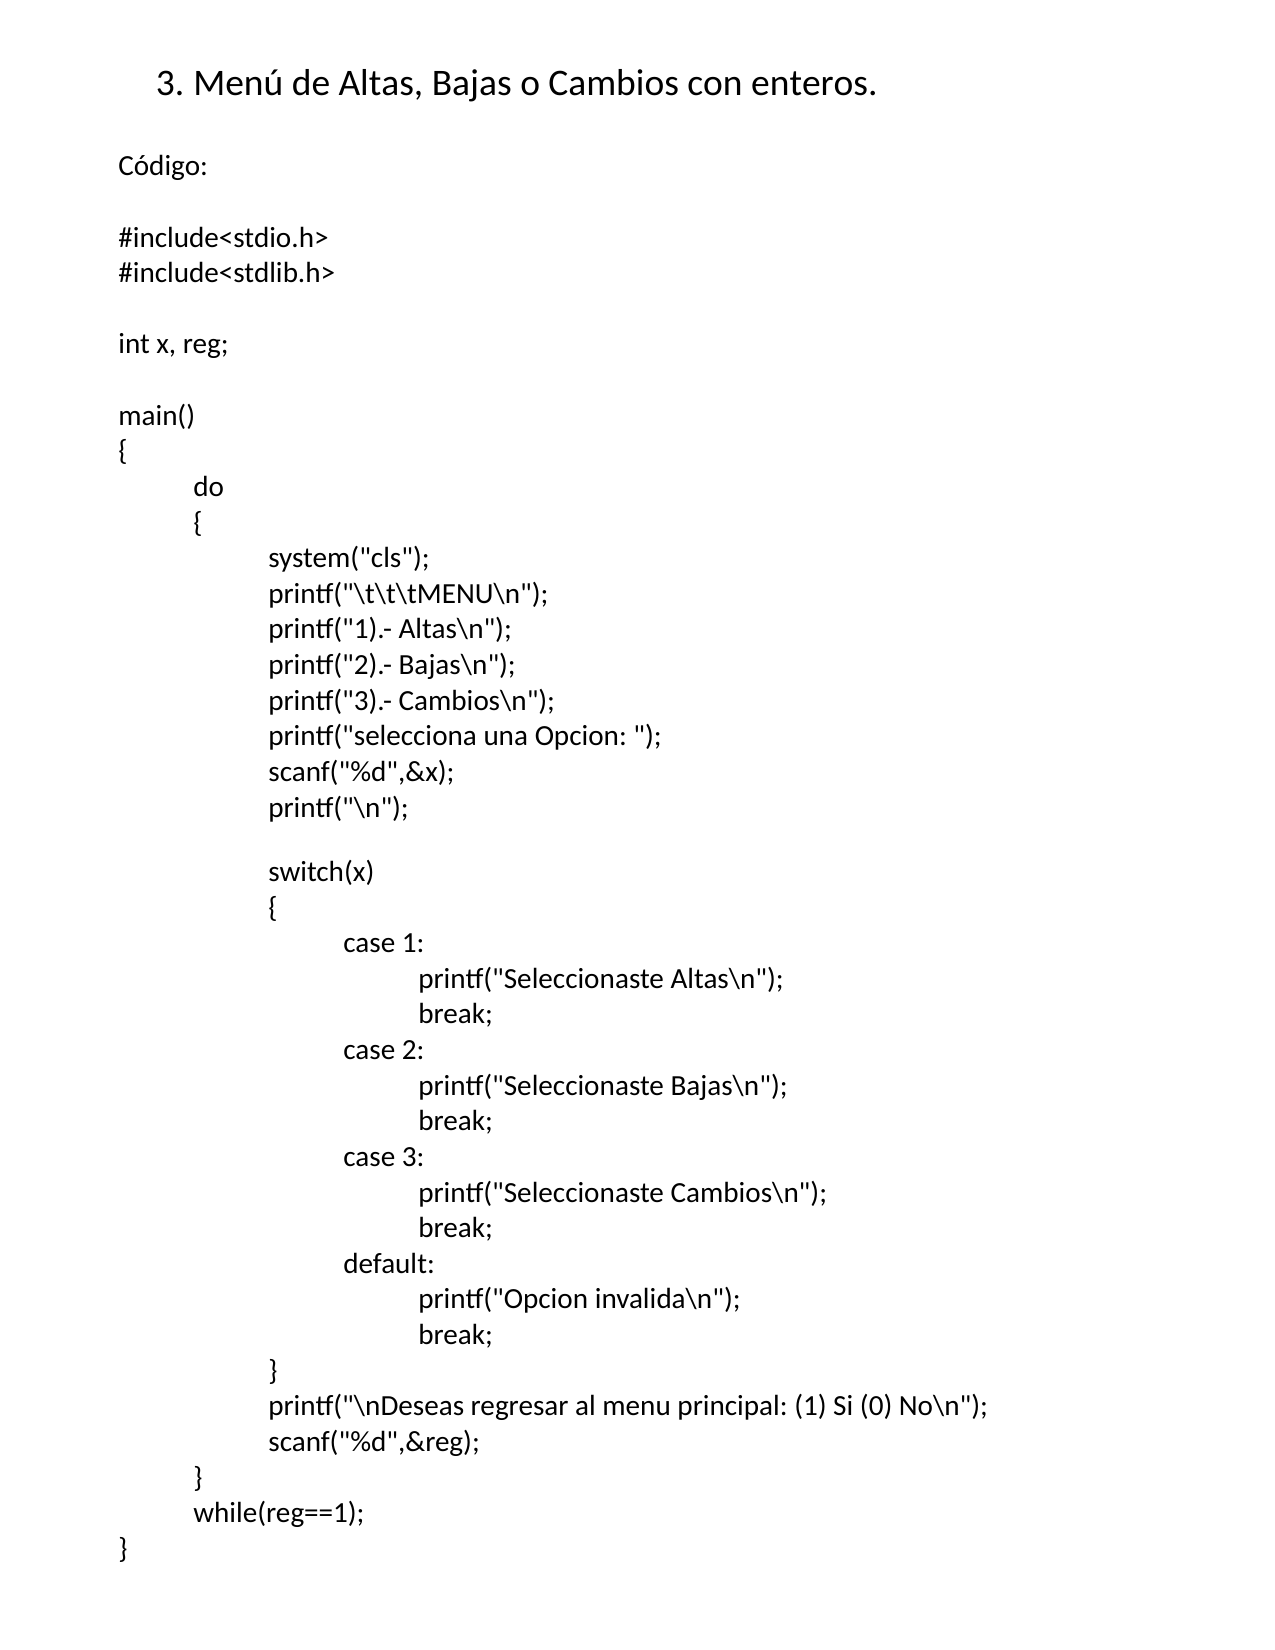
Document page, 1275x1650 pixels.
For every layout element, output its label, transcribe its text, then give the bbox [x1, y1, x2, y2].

list Menú de Altas, Bajas o Cambios con enteros. [156, 59, 1205, 105]
text printf("Seleccionaste Altas\n"); [118, 960, 1205, 996]
text } [118, 1530, 1205, 1566]
text Código: [118, 147, 1205, 183]
text break; [118, 1102, 1205, 1138]
text break; [118, 1209, 1205, 1245]
text printf("Seleccionaste Cambios\n"); [118, 1174, 1205, 1209]
text printf("selecciona una Opcion: "); [118, 717, 1205, 753]
text break; [118, 1316, 1205, 1352]
text switch(x) [118, 853, 1205, 889]
text case 1: [118, 924, 1205, 960]
text { [118, 432, 1205, 468]
text printf("1).- Altas\n"); [118, 611, 1205, 646]
text printf("Seleccionaste Bajas\n"); [118, 1067, 1205, 1102]
text break; [118, 996, 1205, 1031]
text int x, reg; [118, 326, 1205, 361]
text printf("2).- Bajas\n"); [118, 646, 1205, 682]
text case 2: [118, 1031, 1205, 1067]
text } [118, 1352, 1205, 1387]
text while(reg==1); [118, 1494, 1205, 1530]
text printf("\nDeseas regresar al menu principal: (1) Si (0) No\n"); [118, 1387, 1205, 1423]
text { [118, 889, 1205, 924]
text #include<stdio.h> [118, 219, 1205, 254]
text do [118, 468, 1205, 504]
text } [118, 1459, 1205, 1494]
text scanf("%d",&reg); [118, 1423, 1205, 1459]
text scanf("%d",&x); [118, 753, 1205, 789]
text printf("\t\t\tMENU\n"); [118, 575, 1205, 611]
text main() [118, 397, 1205, 432]
text printf("\n"); [118, 789, 1205, 824]
text { [118, 504, 1205, 539]
text printf("3).- Cambios\n"); [118, 682, 1205, 717]
text #include<stdlib.h> [118, 254, 1205, 290]
text case 3: [118, 1138, 1205, 1174]
text printf("Opcion invalida\n"); [118, 1281, 1205, 1316]
text system("cls"); [118, 539, 1205, 575]
text default: [118, 1245, 1205, 1281]
